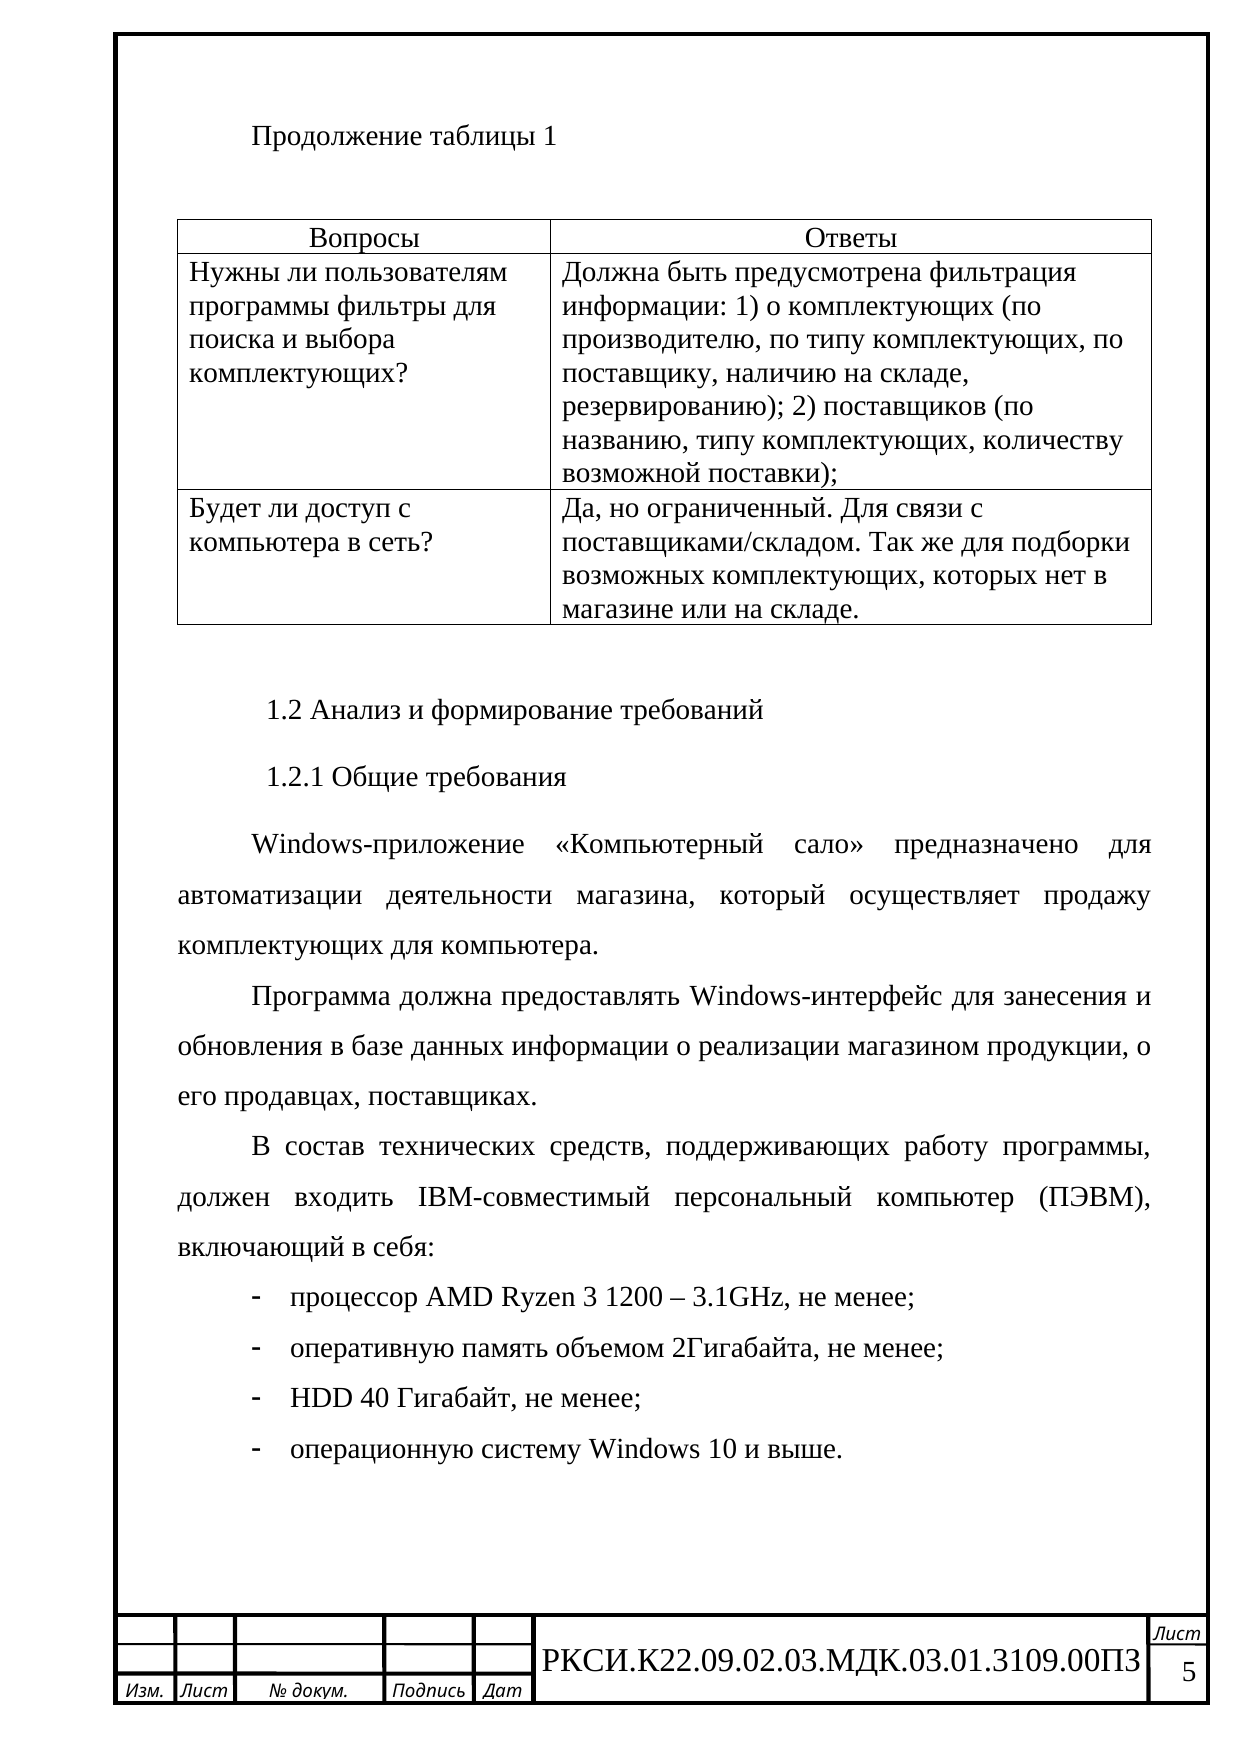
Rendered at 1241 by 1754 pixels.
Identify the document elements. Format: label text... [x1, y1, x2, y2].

table_header Вопросы [178, 220, 550, 253]
table_cell Должна быть предусмотрена фильтрация информации: 1) о комплектующих (по производителю, по типу комплектующих, по поставщику, наличию на складе, резервированию); 2) поставщиков (по названию, типу комплектующих, количеству возможной поставки); [551, 254, 1151, 489]
text Windows-приложение «Компьютерный сало» предназначено для автоматизации деятельности магазина, который осуществляет продажу комплектующих для компьютера. [177, 827, 1152, 961]
text Продолжение таблицы 1 [177, 118, 1152, 152]
subtitle 1.2.1 Общие требования [177, 759, 1152, 793]
list процессор AMD Ryzen 3 1200 – 3.1GHz, не менее; [177, 1279, 1152, 1313]
text Программа должна предоставлять Windows-интерфейс для занесения и обновления в базе данных информации о реализации магазином продукции, о его продавцах, поставщиках. [177, 978, 1152, 1112]
list оперативную память объемом 2Гигабайта, не менее; [177, 1330, 1152, 1363]
table_cell Будет ли доступ с компьютера в сеть? [178, 490, 550, 624]
list HDD 40 Гигабайт, не менее; [177, 1380, 1152, 1414]
table_cell Да, но ограниченный. Для связи с поставщиками/складом. Так же для подборки возможных комплектующих, которых нет в магазине или на складе. [551, 490, 1151, 624]
subtitle 1.2 Анализ и формирование требований [177, 692, 1152, 726]
table_header Ответы [551, 220, 1151, 253]
text В состав технических средств, поддерживающих работу программы, должен входить IВМ-совместимый персональный компьютер (ПЭВМ), включающий в себя: [177, 1128, 1152, 1263]
list операционную систему Windows 10 и выше. [177, 1431, 1152, 1464]
table_cell Нужны ли пользователям программы фильтры для поиска и выбора комплектующих? [178, 254, 550, 489]
